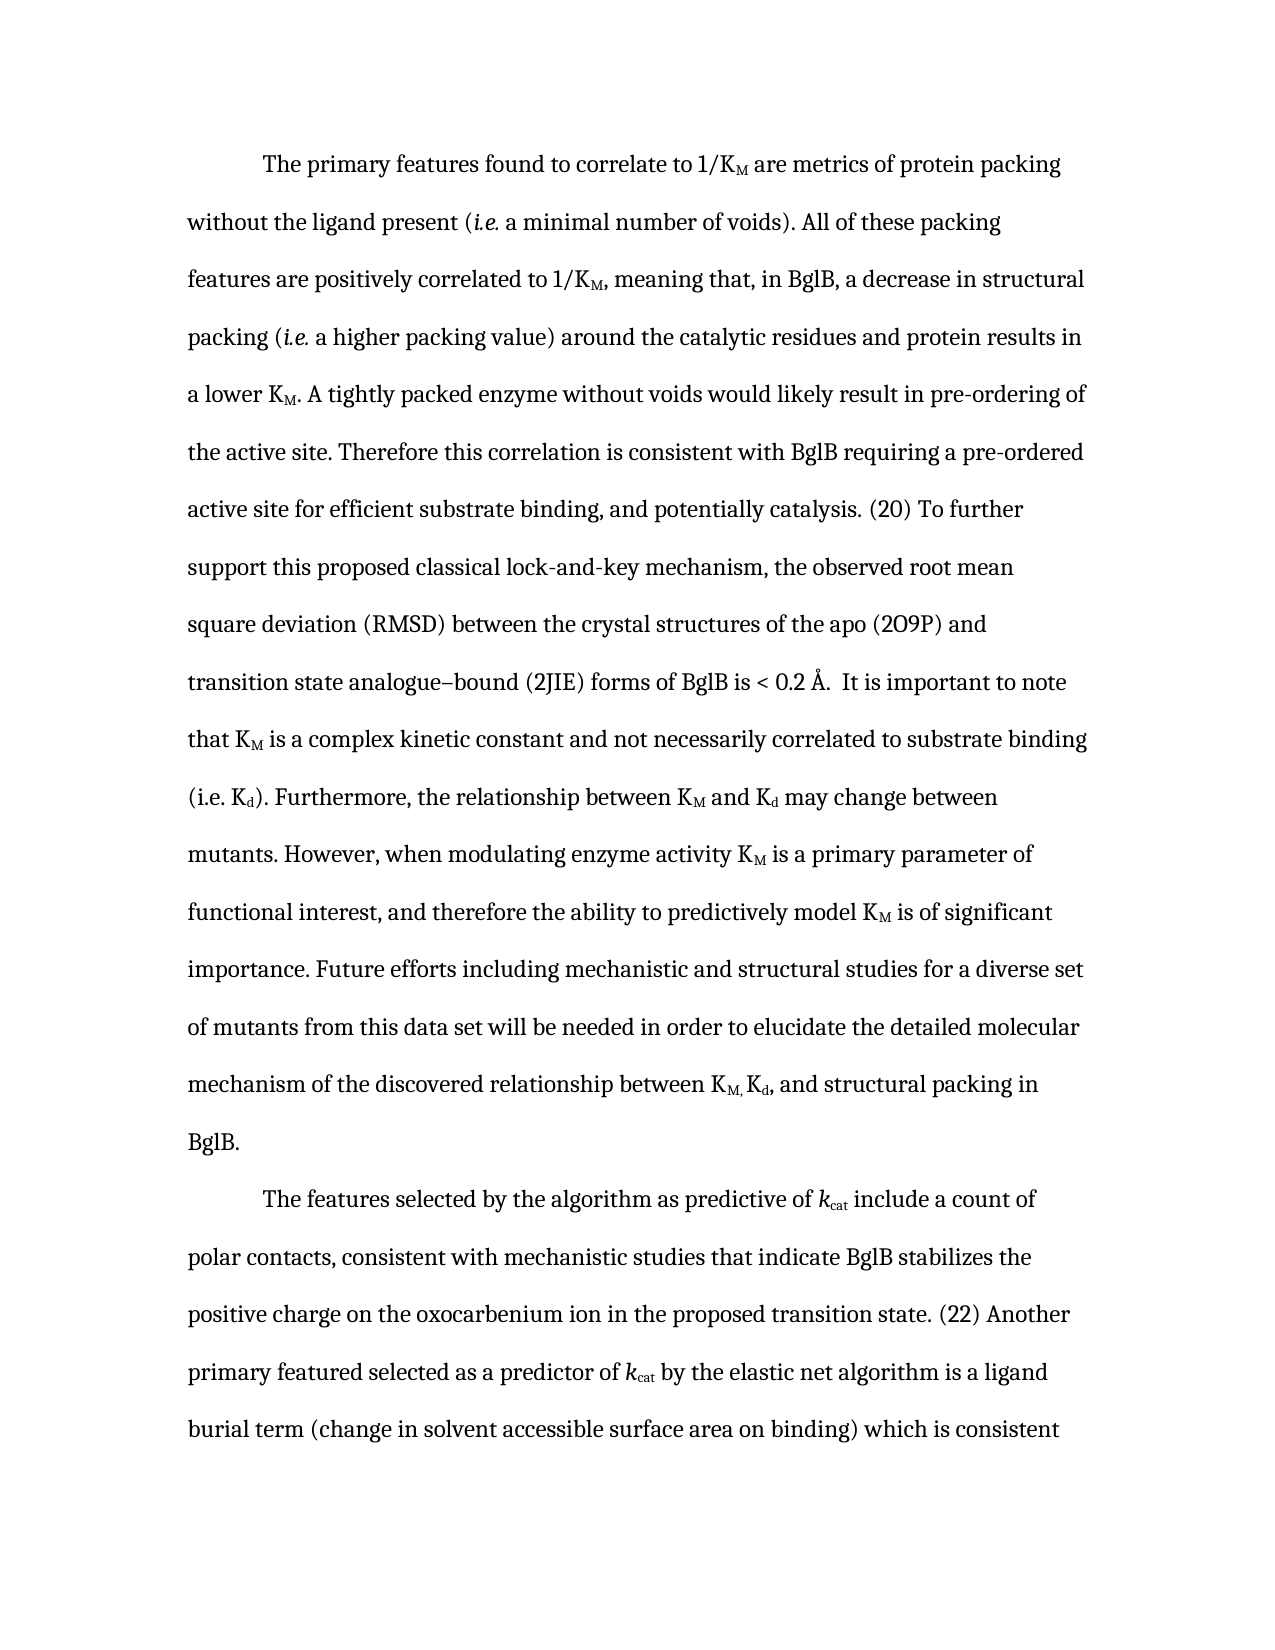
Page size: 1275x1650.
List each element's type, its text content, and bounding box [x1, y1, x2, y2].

text The primary features found to correlate to 1/KM are metrics of protein packing without the ligand present (i.e. a minimal number of voids). All of these packing features are positively correlated to 1/KM, meaning that, in BglB, a decrease in structural packing (i.e. a higher packing value) around the catalytic residues and protein results in a lower KM. A tightly packed enzyme without voids would likely result in pre-ordering of the active site. Therefore this correlation is consistent with BglB requiring a pre-ordered active site for efficient substrate binding, and potentially catalysis. (20) To further support this proposed classical lock-and-key mechanism, the observed root mean square deviation (RMSD) between the crystal structures of the apo (2O9P) and transition state analogue–bound (2JIE) forms of BglB is < 0.2 Å. It is important to note that KM is a complex kinetic constant and not necessarily correlated to substrate binding (i.e. Kd). Furthermore, the relationship between KM and Kd may change between mutants. However, when modulating enzyme activity KM is a primary parameter of functional interest, and therefore the ability to predictively model KM is of significant importance. Future efforts including mechanistic and structural studies for a diverse set of mutants from this data set will be needed in order to elucidate the detailed molecular mechanism of the discovered relationship between KM, Kd, and structural packing in BglB. [187, 150, 1087, 1156]
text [187, 1185, 1087, 1444]
